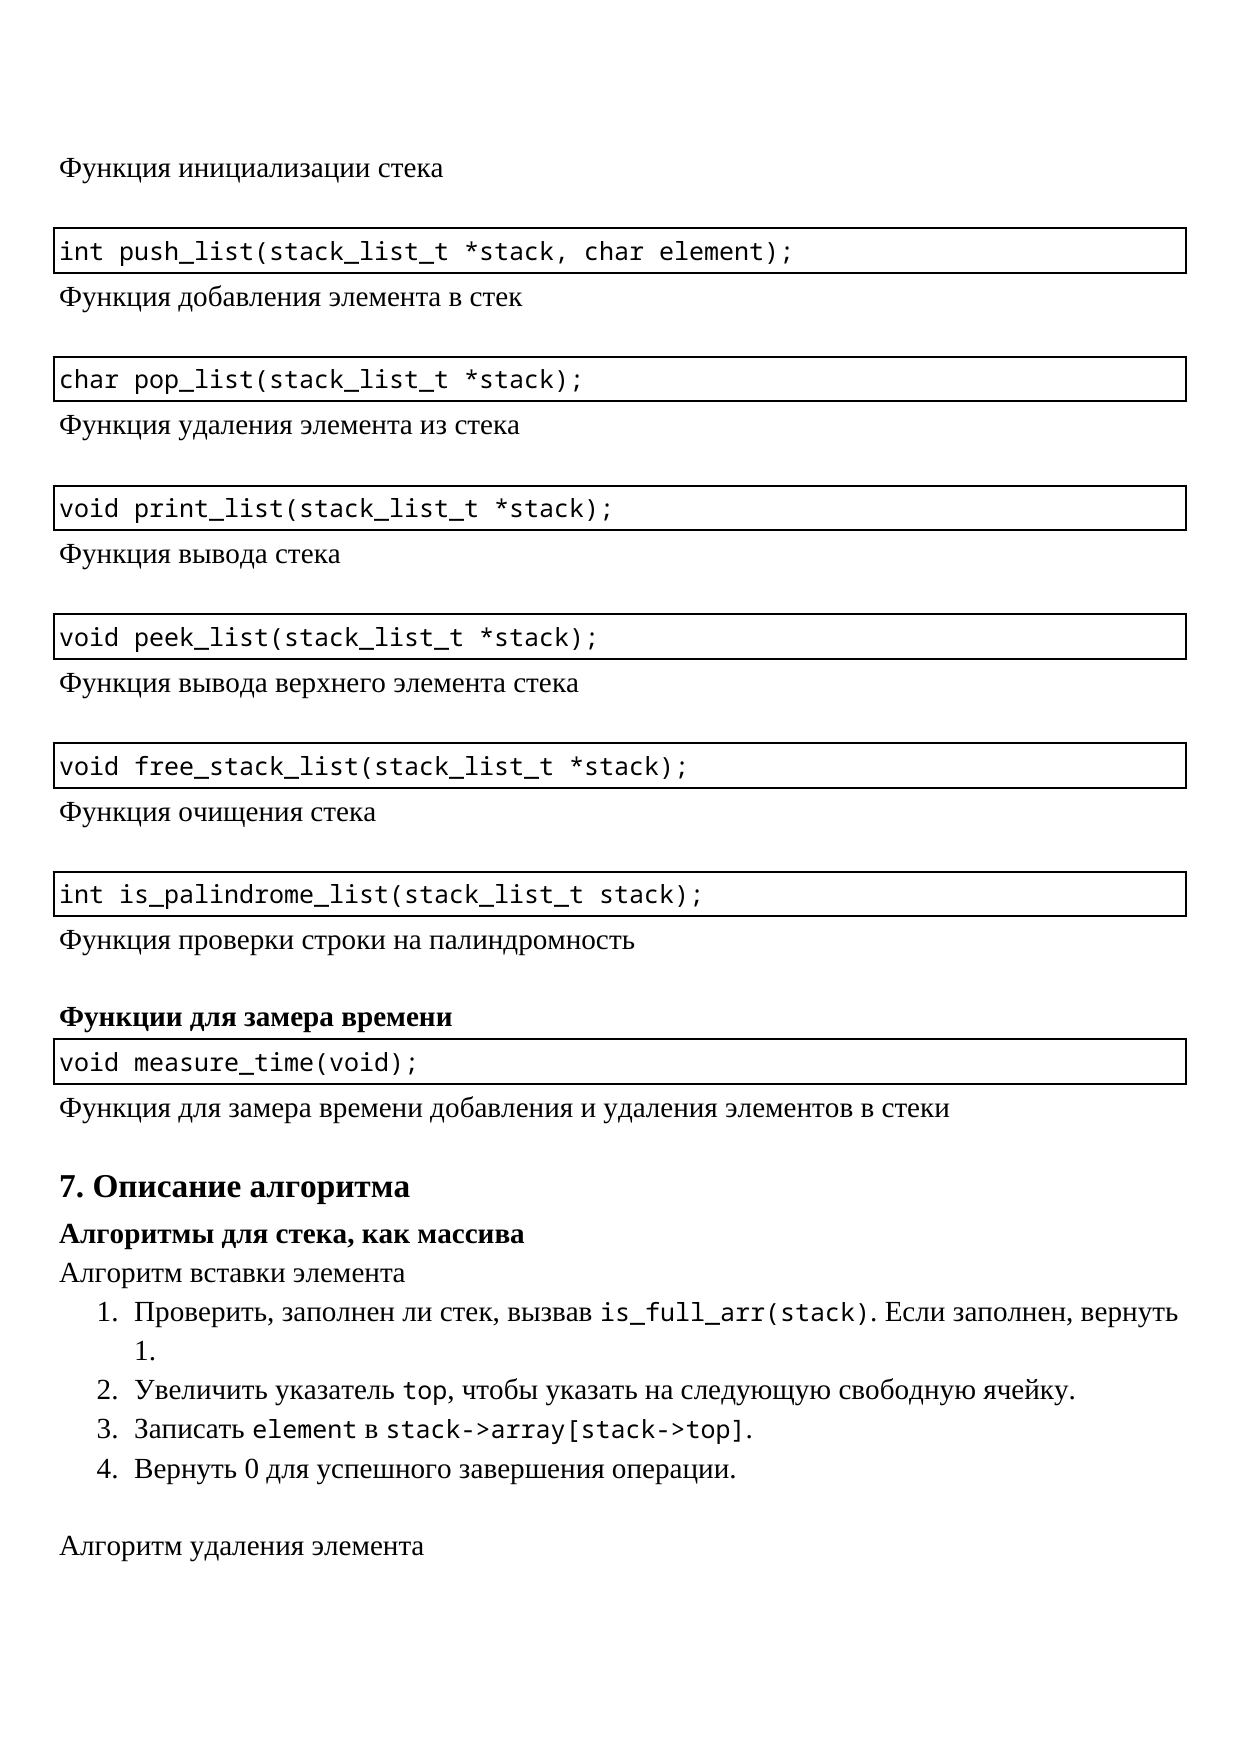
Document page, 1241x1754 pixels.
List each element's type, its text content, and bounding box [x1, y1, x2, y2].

text void measure_time(void); [55, 1040, 1185, 1083]
text void free_stack_list(stack_list_t *stack); [55, 744, 1185, 787]
text int push_list(stack_list_t *stack, char element); [55, 229, 1185, 272]
text Функция для замера времени добавления и удаления элементов в стеки [59, 1090, 1181, 1123]
list Записать element в stack->array[stack->top]. [96, 1412, 1181, 1446]
text Функция проверки строки на палиндромность [59, 922, 1181, 956]
text Функции для замера времени [59, 999, 1181, 1033]
list Вернуть 0 для успешного завершения операции. [96, 1451, 1181, 1485]
subtitle 7. Описание алгоритма [59, 1166, 1181, 1204]
text void print_list(stack_list_t *stack); [55, 487, 1185, 529]
text Функция вывода стека [59, 536, 1181, 570]
text Функция вывода верхнего элемента стека [59, 665, 1181, 698]
text Функция добавления элемента в стек [59, 279, 1181, 312]
text Функция удаления элемента из стека [59, 407, 1181, 441]
text Функция инициализации стека [59, 150, 1181, 183]
text void peek_list(stack_list_t *stack); [55, 615, 1185, 658]
text char pop_list(stack_list_t *stack); [55, 358, 1185, 400]
text Алгоритм удаления элемента [59, 1528, 1181, 1562]
text Алгоритм вставки элемента [59, 1255, 1181, 1289]
text int is_palindrome_list(stack_list_t stack); [55, 873, 1185, 915]
text Функция очищения стека [59, 794, 1181, 827]
list Увеличить указатель top, чтобы указать на следующую свободную ячейку. [96, 1372, 1181, 1406]
list Проверить, заполнен ли стек, вызвав is_full_arr(stack). Если заполнен, вернуть 1. [96, 1294, 1181, 1367]
text Алгоритмы для стека, как массива [59, 1217, 1181, 1250]
